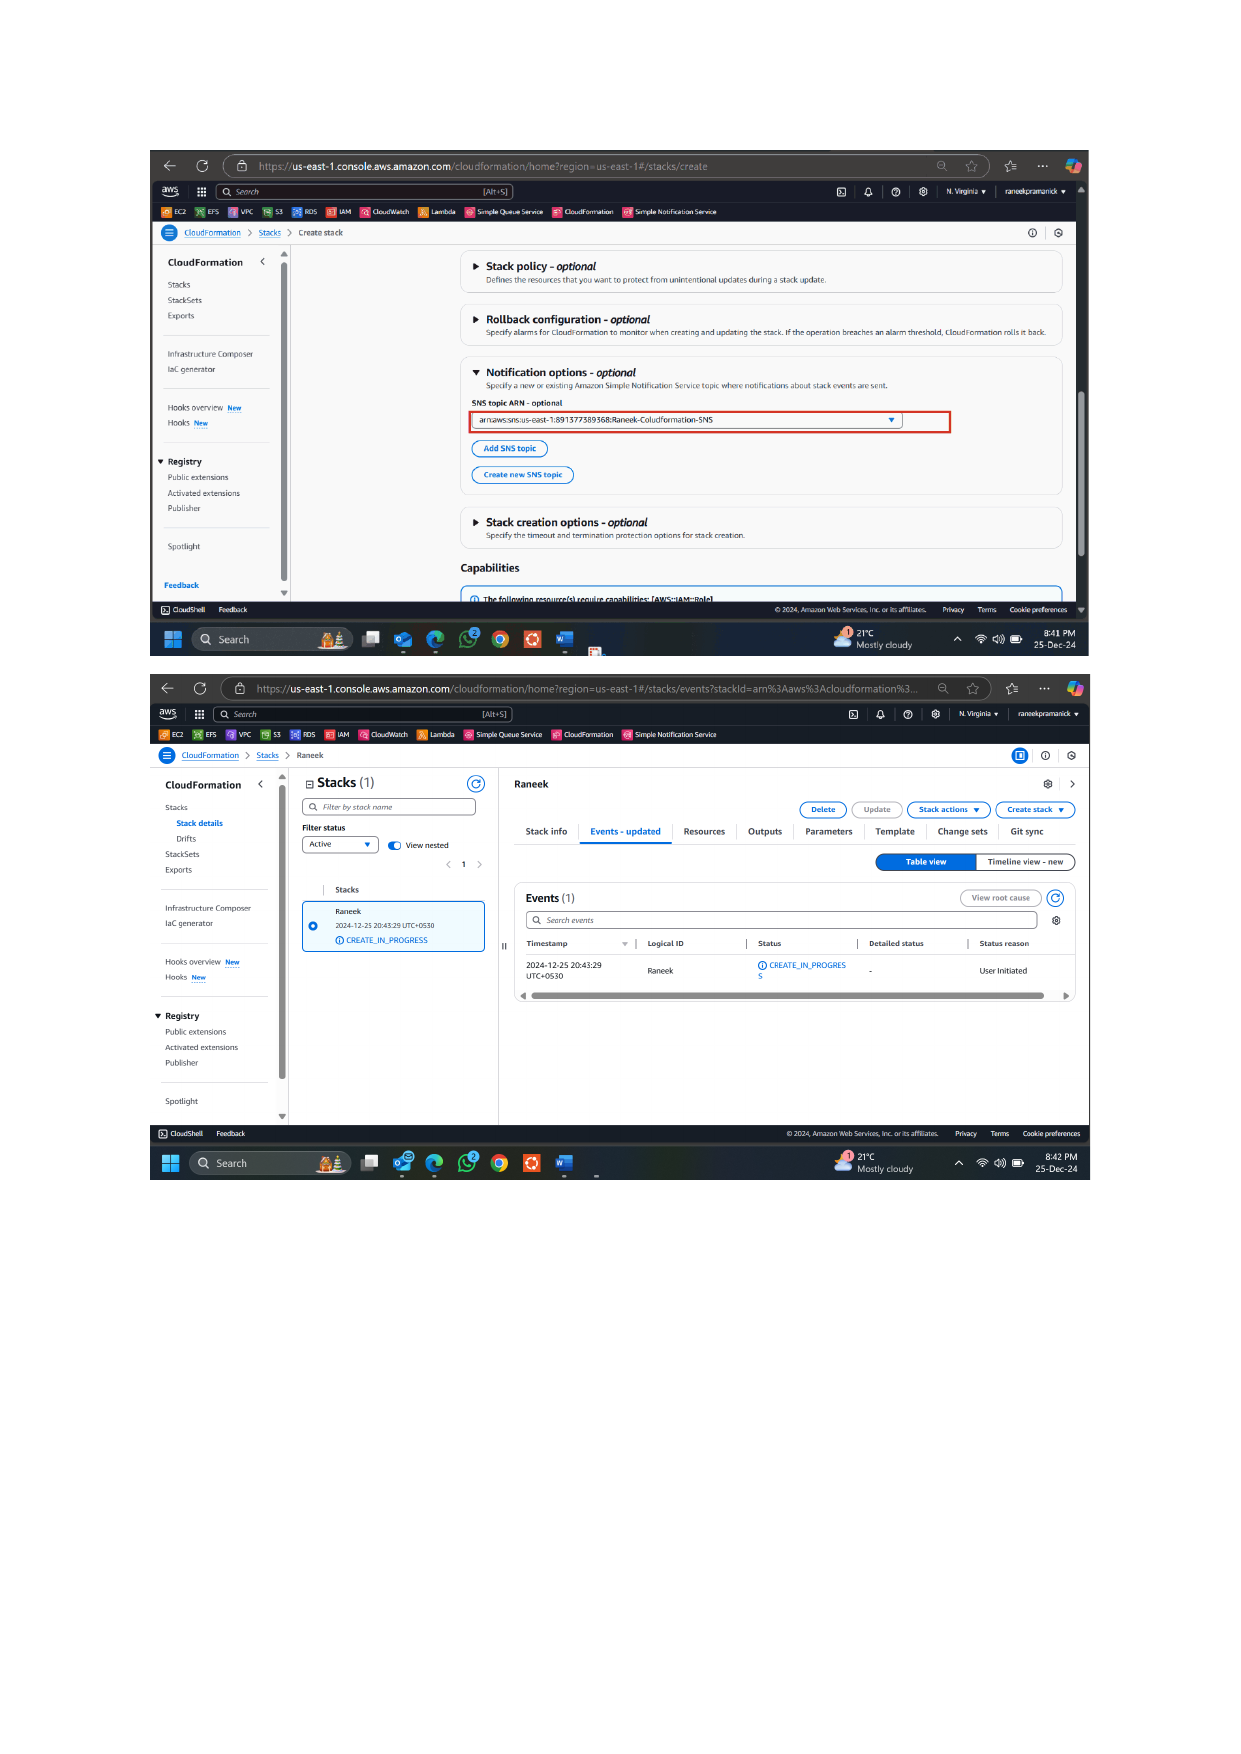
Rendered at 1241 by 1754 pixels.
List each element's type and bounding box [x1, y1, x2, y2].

picture [150, 150, 1089, 656]
picture [150, 674, 1091, 1180]
